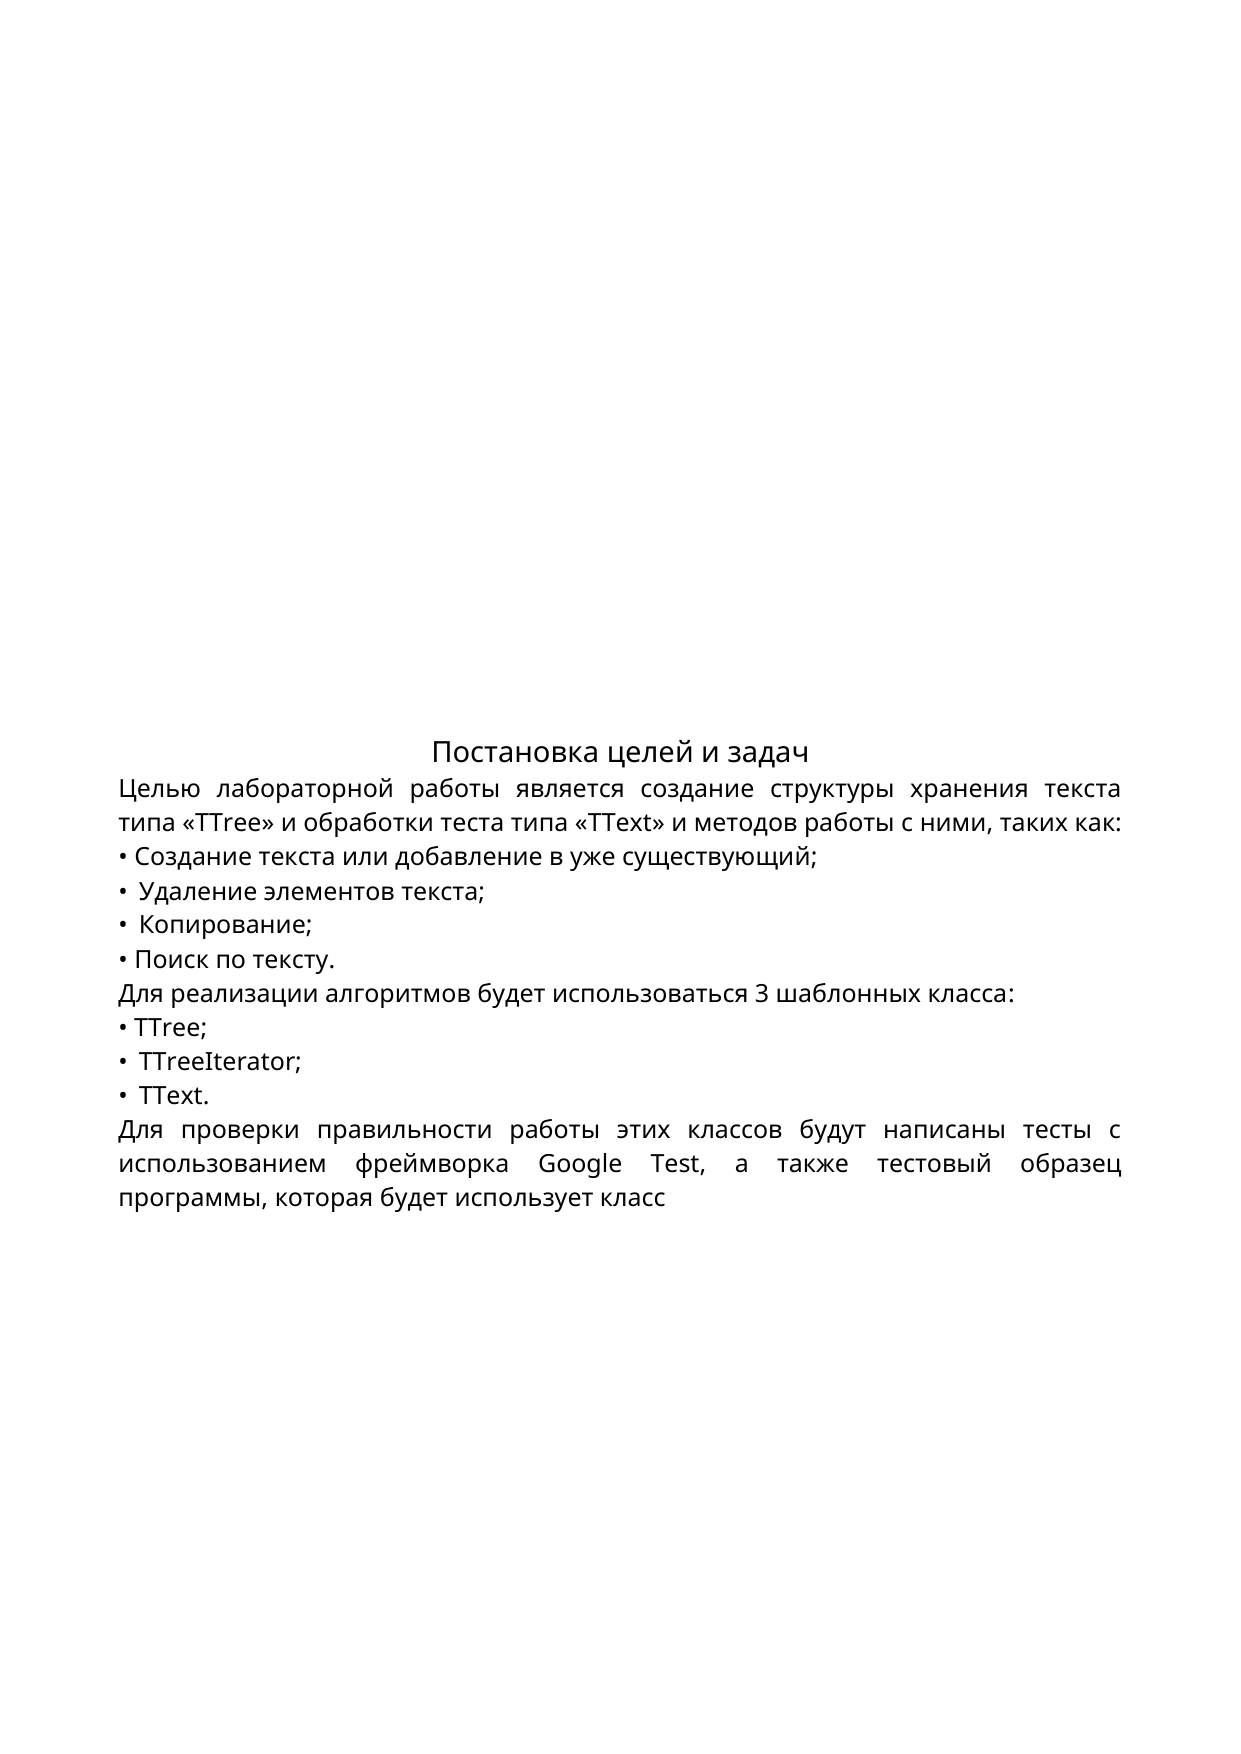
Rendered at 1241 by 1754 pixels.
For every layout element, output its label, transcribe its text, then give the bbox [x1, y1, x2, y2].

text Для проверки правильности работы этих классов будут написаны тесты с использованием фреймворка Google Test, а также тестовый образец программы, которая будет использует класс [118, 1112, 1122, 1214]
list TText. [118, 1077, 1122, 1112]
text Постановка целей и задач [118, 731, 1122, 771]
text Для реализации алгоритмов будет использоваться 3 шаблонных класса: [118, 975, 1122, 1009]
list Удаление элементов текста; [118, 873, 1122, 907]
text • Поиск по тексту. [118, 941, 1122, 975]
list TTreeIterator; [118, 1043, 1122, 1077]
list Копирование; [118, 907, 1122, 941]
text • TTree; [118, 1009, 1122, 1043]
text Целью лабораторной работы является создание структуры хранения текста типа «TTree» и обработки теста типа «TText» и методов работы с ними, таких как: [118, 771, 1122, 839]
text • Создание текста или добавление в уже существующий; [118, 839, 1122, 873]
